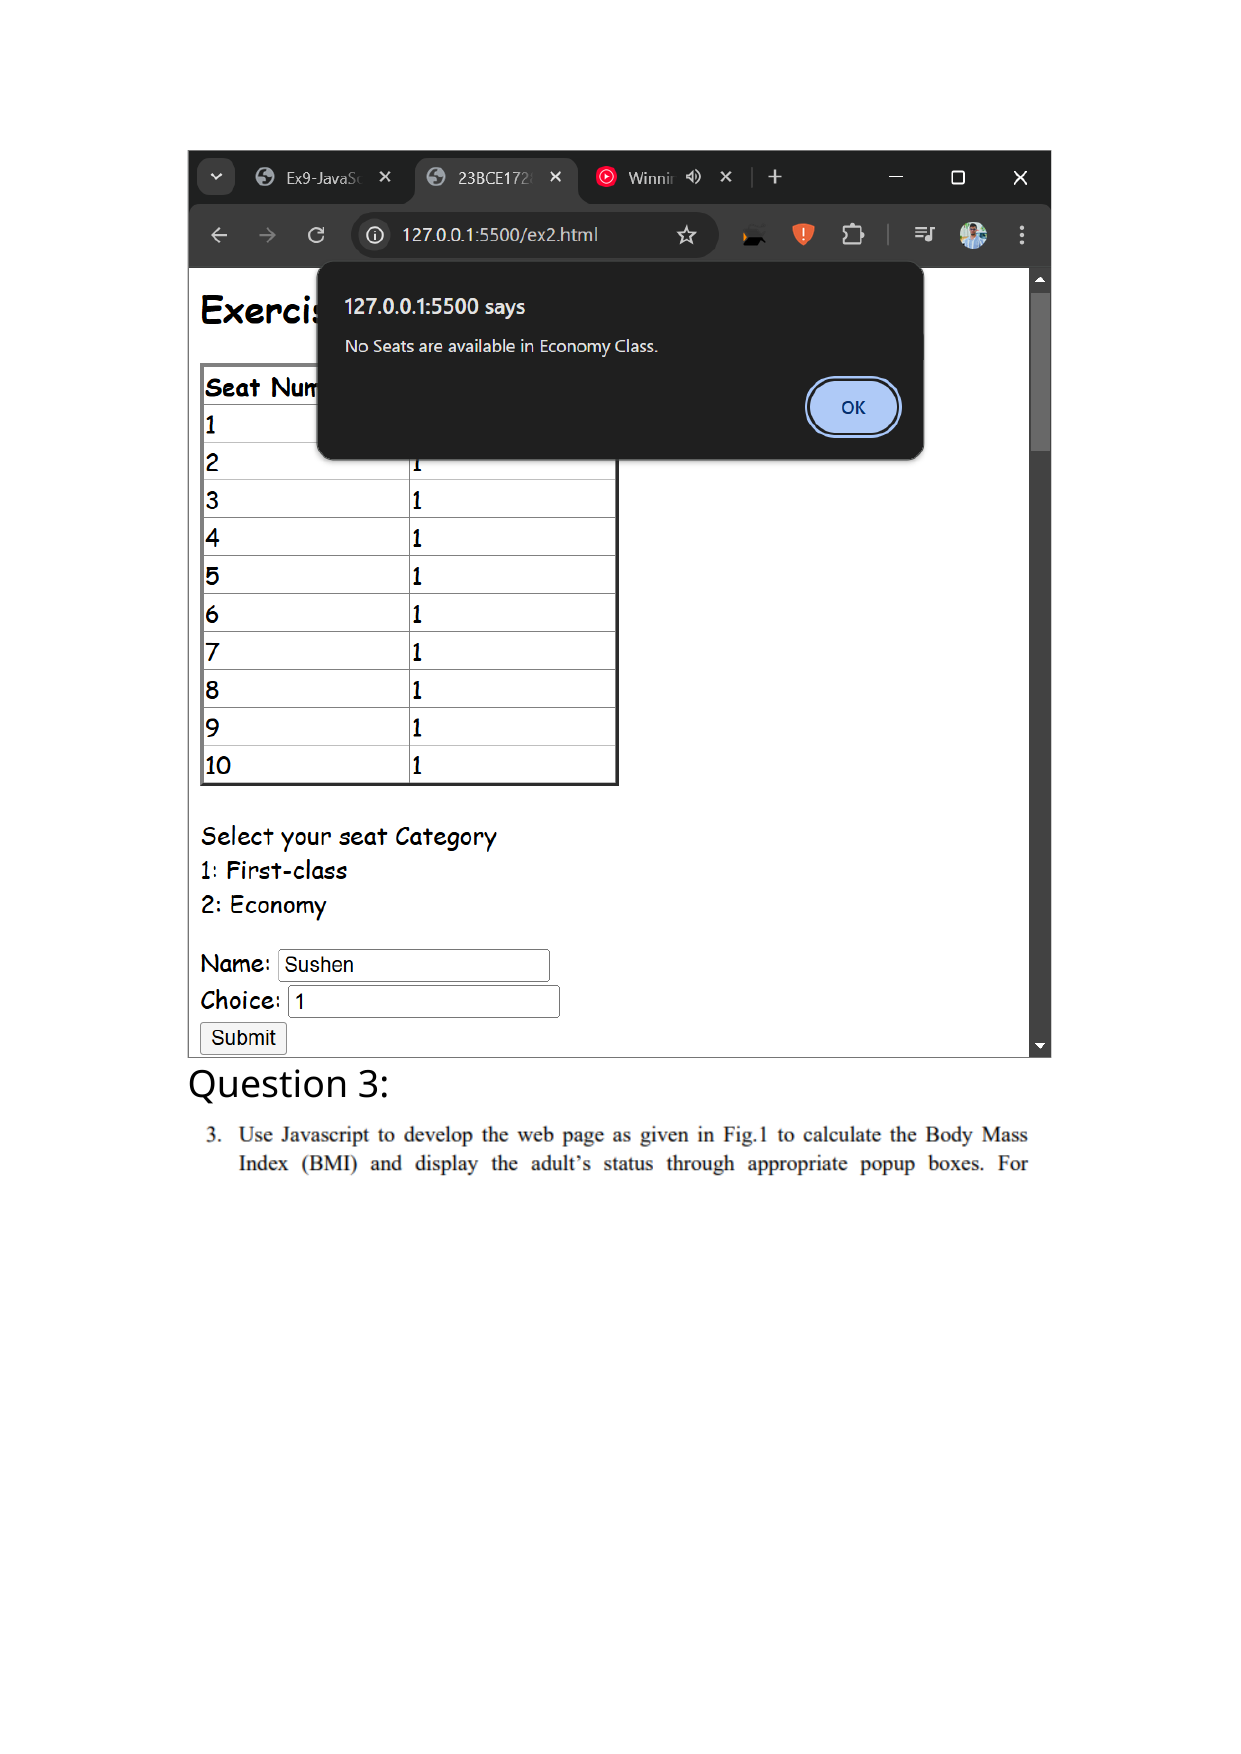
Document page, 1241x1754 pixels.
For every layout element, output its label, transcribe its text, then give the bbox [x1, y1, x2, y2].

picture [187, 150, 1052, 1058]
picture [187, 1108, 1053, 1209]
text Question 3: [187, 1057, 1053, 1108]
